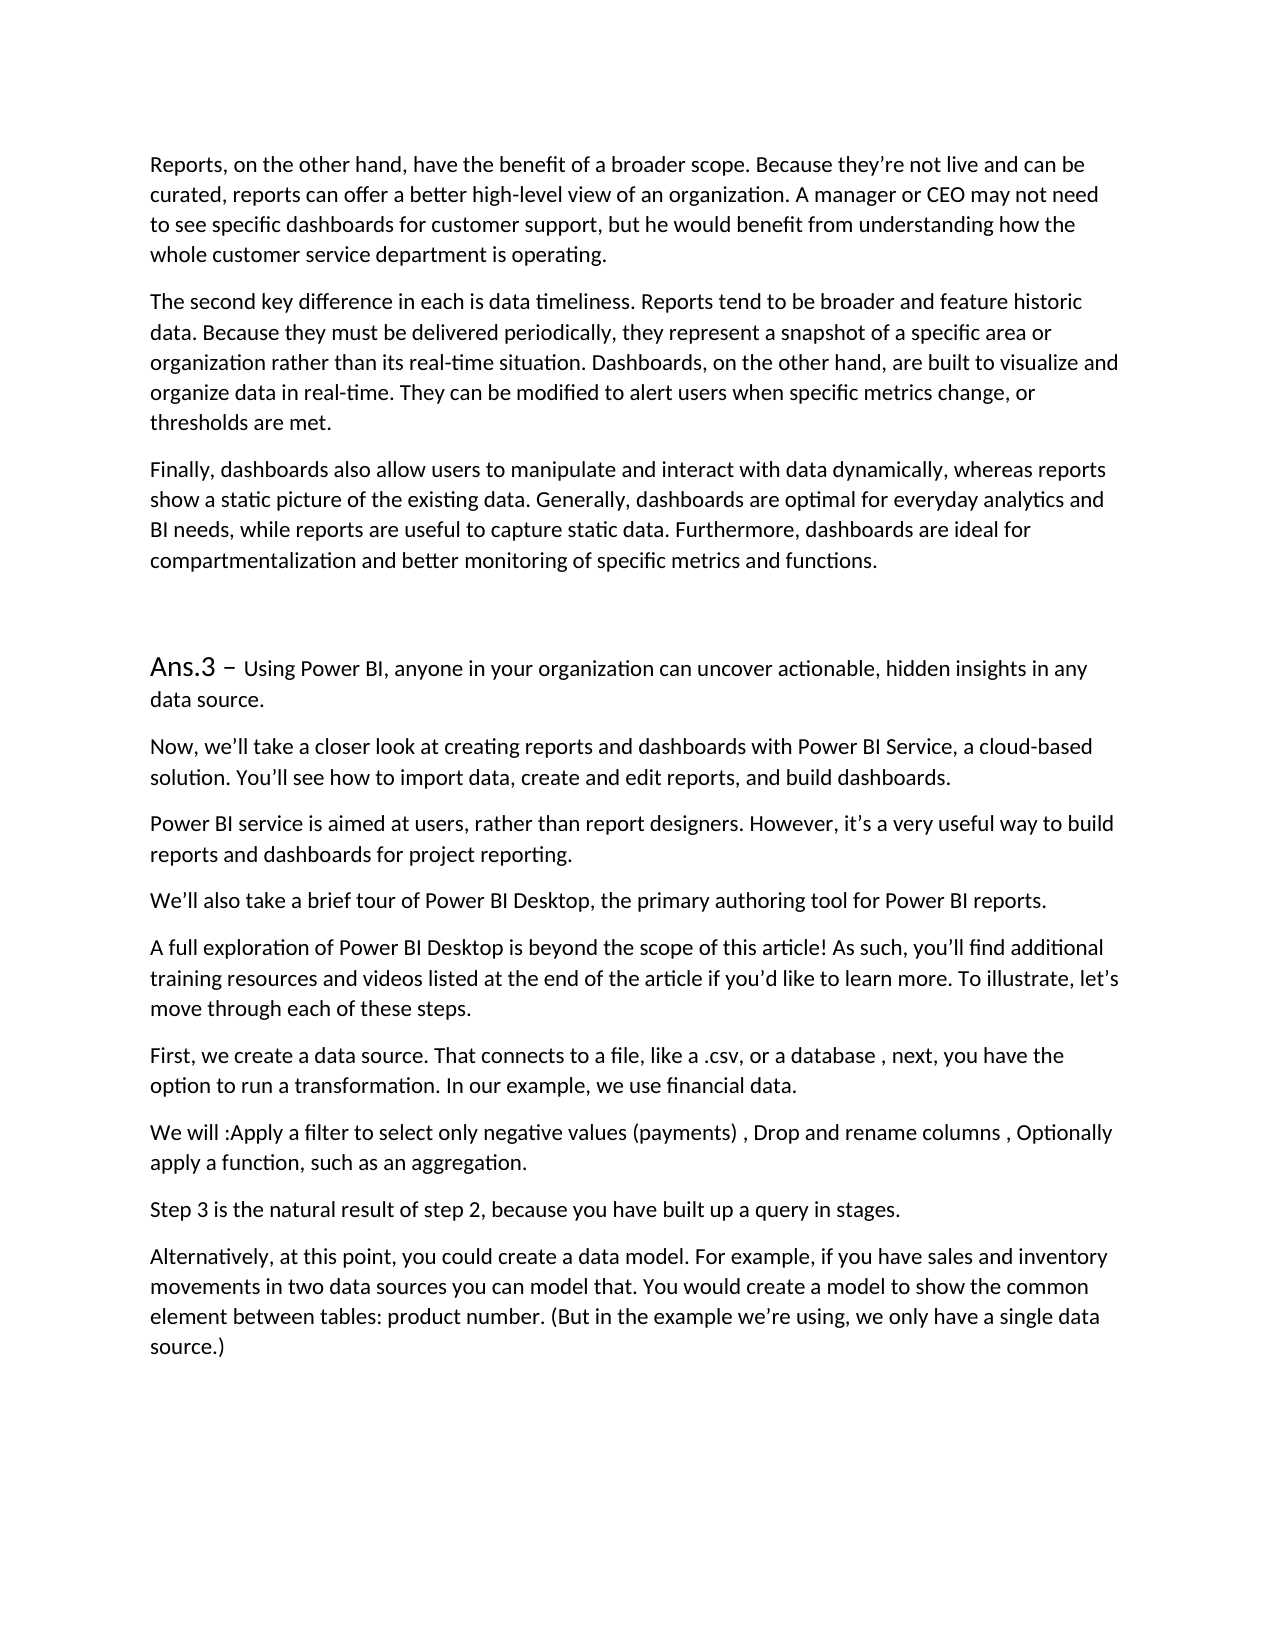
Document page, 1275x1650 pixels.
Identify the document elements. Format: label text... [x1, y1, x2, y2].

text Ans.3 – Using Power BI, anyone in your organization can uncover actionable, hidden insights in any data source. [150, 648, 1125, 714]
text Alternatively, at this point, you could create a data model. For example, if you have sales and inventory movements in two data sources you can model that. You would create a model to show the common element between tables: product number. (But in the example we’re using, we only have a single data source.) [150, 1242, 1125, 1361]
text The second key difference in each is data timeliness. Reports tend to be broader and feature historic data. Because they must be delivered periodically, they represent a snapshot of a specific area or organization rather than its real-time situation. Dashboards, on the other hand, are built to visualize and organize data in real-time. They can be modified to alert users when specific metrics change, or thresholds are met. [150, 287, 1125, 436]
text We will :Apply a filter to select only negative values (payments) , Drop and rename columns , Optionally apply a function, such as an aggregation. [150, 1118, 1125, 1176]
text Finally, dashboards also allow users to manipulate and interact with data dynamically, whereas reports show a static picture of the existing data. Generally, dashboards are optimal for everyday analytics and BI needs, while reports are useful to capture static data. Furthermore, dashboards are ideal for compartmentalization and better monitoring of specific metrics and functions. [150, 455, 1125, 574]
text Now, we’ll take a closer look at creating reports and dashboards with Power BI Service, a cloud-based solution. You’ll see how to import data, create and edit reports, and build dashboards. [150, 732, 1125, 791]
text Step 3 is the natural result of step 2, because you have built up a query in stages. [150, 1195, 1125, 1223]
text Reports, on the other hand, have the benefit of a broader scope. Because they’re not live and can be curated, reports can offer a better high-level view of an organization. A manager or CEO may not need to see specific dashboards for customer support, but he would benefit from understanding how the whole customer service department is operating. [150, 150, 1125, 269]
text First, we create a data source. That connects to a file, like a .csv, or a database , next, you have the option to run a transformation. In our example, we use financial data. [150, 1041, 1125, 1099]
text A full exploration of Power BI Desktop is beyond the scope of this article! As such, you’ll find additional training resources and videos listed at the end of the article if you’d like to learn more. To illustrate, let’s move through each of these steps. [150, 933, 1125, 1022]
text We’ll also take a brief tour of Power BI Desktop, the primary authoring tool for Power BI reports. [150, 887, 1125, 915]
text Power BI service is aimed at users, rather than report designers. However, it’s a very useful way to build reports and dashboards for project reporting. [150, 809, 1125, 868]
